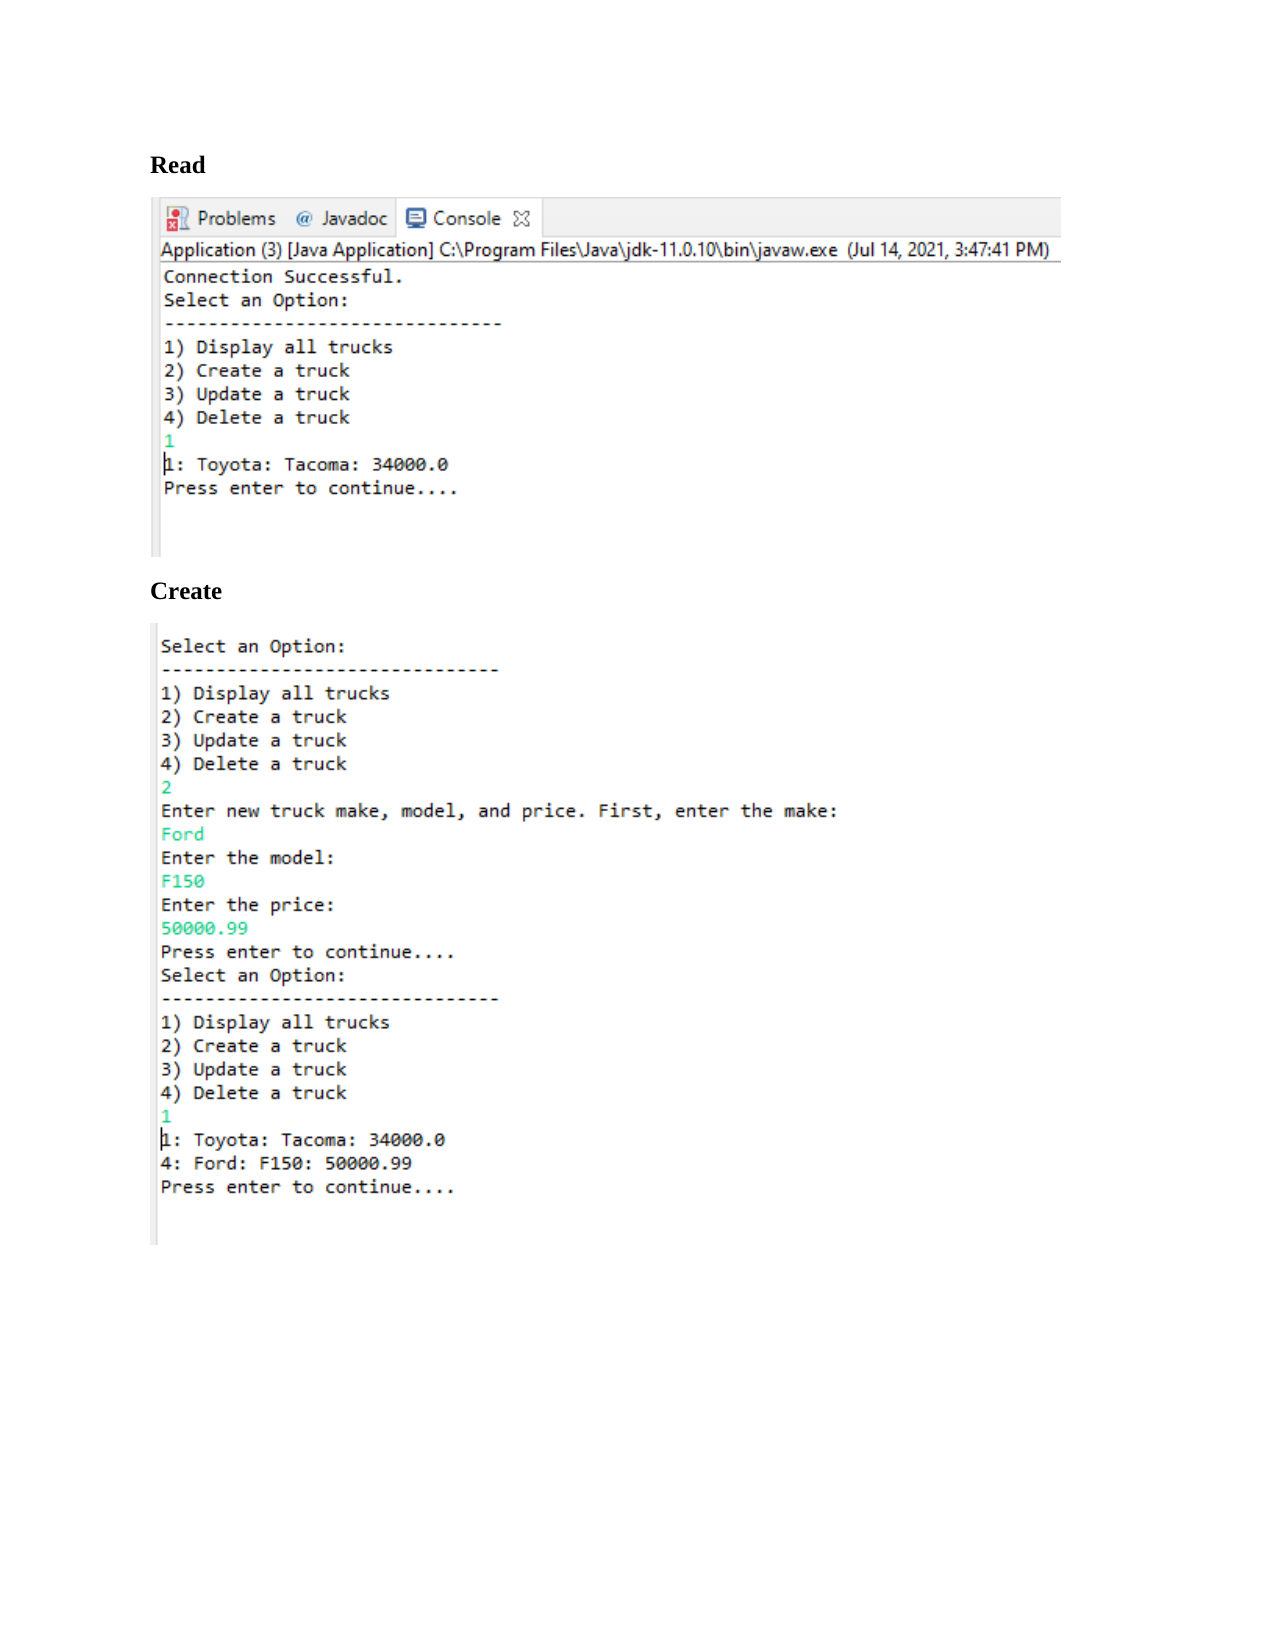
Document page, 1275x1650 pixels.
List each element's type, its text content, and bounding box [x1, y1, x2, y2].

text Create [150, 576, 1125, 605]
picture [150, 623, 922, 1245]
picture [150, 197, 1061, 557]
text Read [150, 150, 1125, 179]
